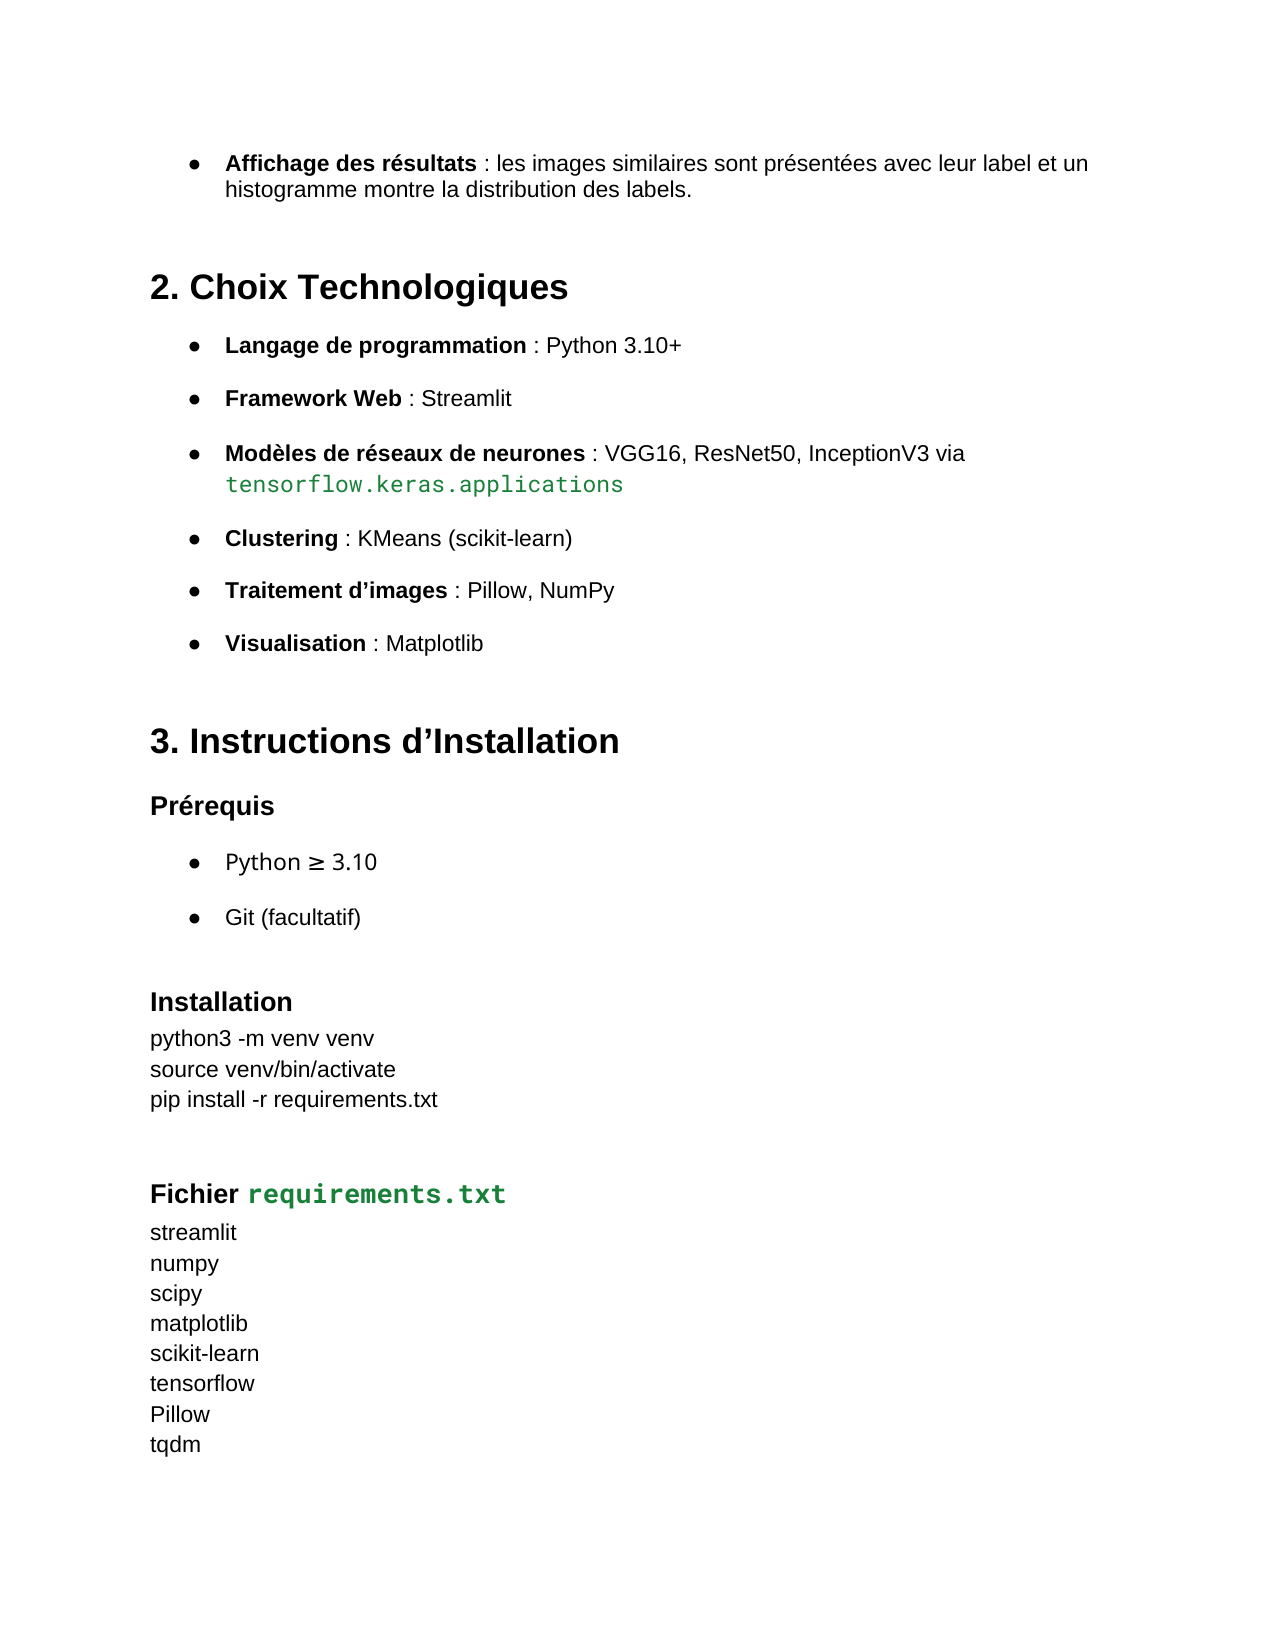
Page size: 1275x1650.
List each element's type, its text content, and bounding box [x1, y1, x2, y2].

text tqdm [150, 1431, 1125, 1457]
text matplotlib [150, 1310, 1125, 1336]
list Langage de programmation : Python 3.10+ [187, 332, 1125, 385]
list Git (facultatif) [187, 904, 1125, 957]
text scipy [150, 1280, 1125, 1306]
text source venv/bin/activate [150, 1056, 1125, 1082]
list Clustering : KMeans (scikit-learn) [187, 524, 1125, 577]
text pip install -r requirements.txt [150, 1086, 1125, 1112]
list Framework Web : Streamlit [187, 385, 1125, 438]
subtitle 2. Choix Technologiques [150, 267, 1125, 307]
list Visualisation : Matplotlib [187, 630, 1125, 683]
text python3 -m venv venv [150, 1025, 1125, 1052]
subtitle Installation [150, 986, 1125, 1017]
text numpy [150, 1249, 1125, 1276]
list Python ≥ 3.10 [187, 846, 1125, 904]
list Modèles de réseaux de neurones : VGG16, ResNet50, InceptionV3 via tensorflow.keras.applications [187, 438, 1125, 524]
subtitle 3. Instructions d’Installation [150, 720, 1125, 761]
subtitle Fichier requirements.txt [150, 1175, 1125, 1211]
text scikit-learn [150, 1340, 1125, 1367]
subtitle Prérequis [150, 790, 1125, 821]
list Affichage des résultats : les images similaires sont présentées avec leur label et un histogramme montre la distribution des labels. [187, 150, 1125, 229]
text streamlit [150, 1219, 1125, 1246]
text Pillow [150, 1401, 1125, 1427]
text tensorflow [150, 1370, 1125, 1397]
list Traitement d’images : Pillow, NumPy [187, 577, 1125, 630]
